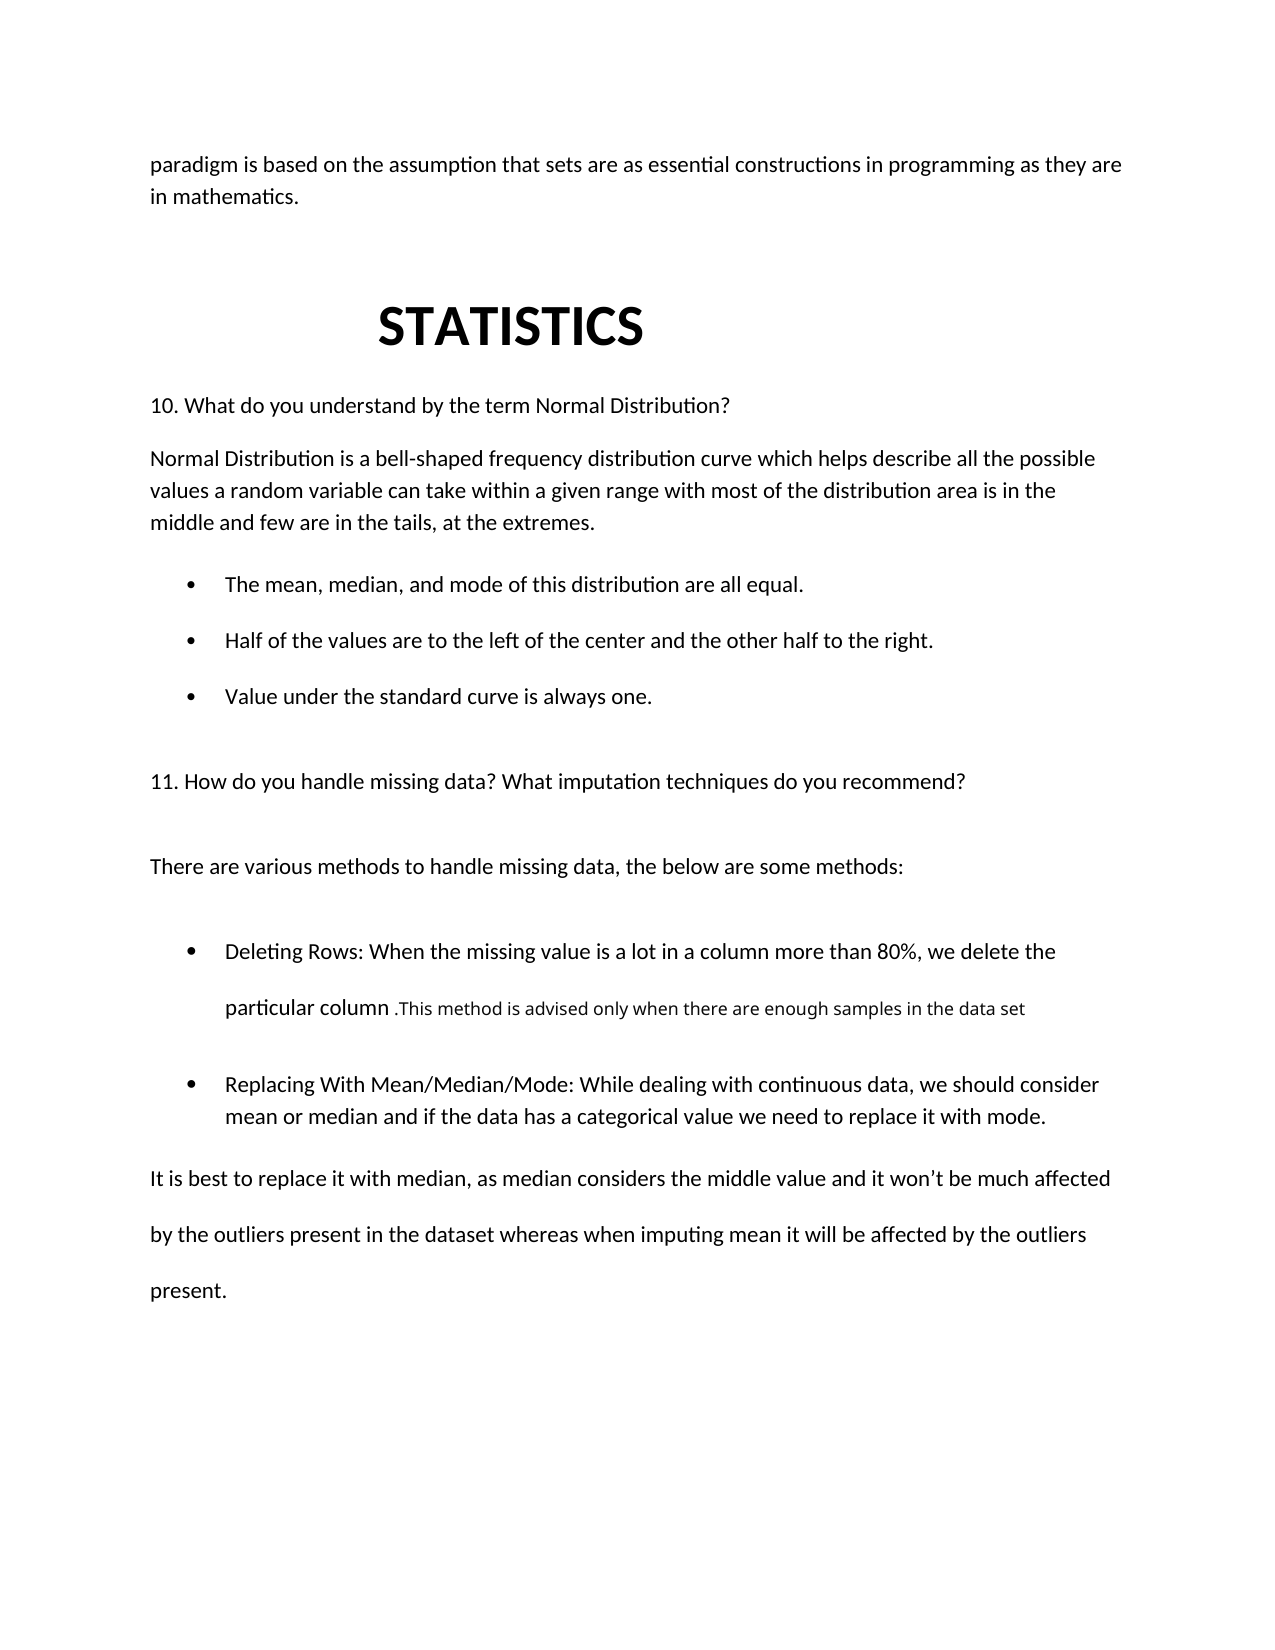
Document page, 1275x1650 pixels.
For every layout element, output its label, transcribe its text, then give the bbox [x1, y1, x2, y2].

text 11. How do you handle missing data? What imputation techniques do you recommend? [150, 767, 1125, 795]
subtitle Replacing With Mean/Median/Mode: While dealing with continuous data, we should consider mean or median and if the data has a categorical value we need to replace it with mode. [187, 1070, 1125, 1131]
text STATISTICS [150, 288, 1125, 359]
text Normal Distribution is a bell-shaped frequency distribution curve which helps describe all the possible values a random variable can take within a given range with most of the distribution area is in the middle and few are in the tails, at the extremes. [150, 444, 1125, 536]
list Value under the standard curve is always one. [187, 682, 1125, 710]
text It is best to replace it with median, as median considers the middle value and it won’t be much affected by the outliers present in the dataset whereas when imputing mean it will be affected by the outliers present. [150, 1164, 1125, 1304]
list Deleting Rows: When the missing value is a lot in a column more than 80%, we delete the particular column .This method is advised only when there are enough samples in the data set [187, 937, 1125, 1021]
list Half of the values are to the left of the center and the other half to the right. [187, 626, 1125, 654]
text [150, 150, 1125, 210]
text 10. What do you understand by the term Normal Distribution? [150, 391, 1125, 419]
text There are various methods to handle missing data, the below are some methods: [150, 852, 1125, 880]
list The mean, median, and mode of this distribution are all equal. [187, 570, 1125, 598]
